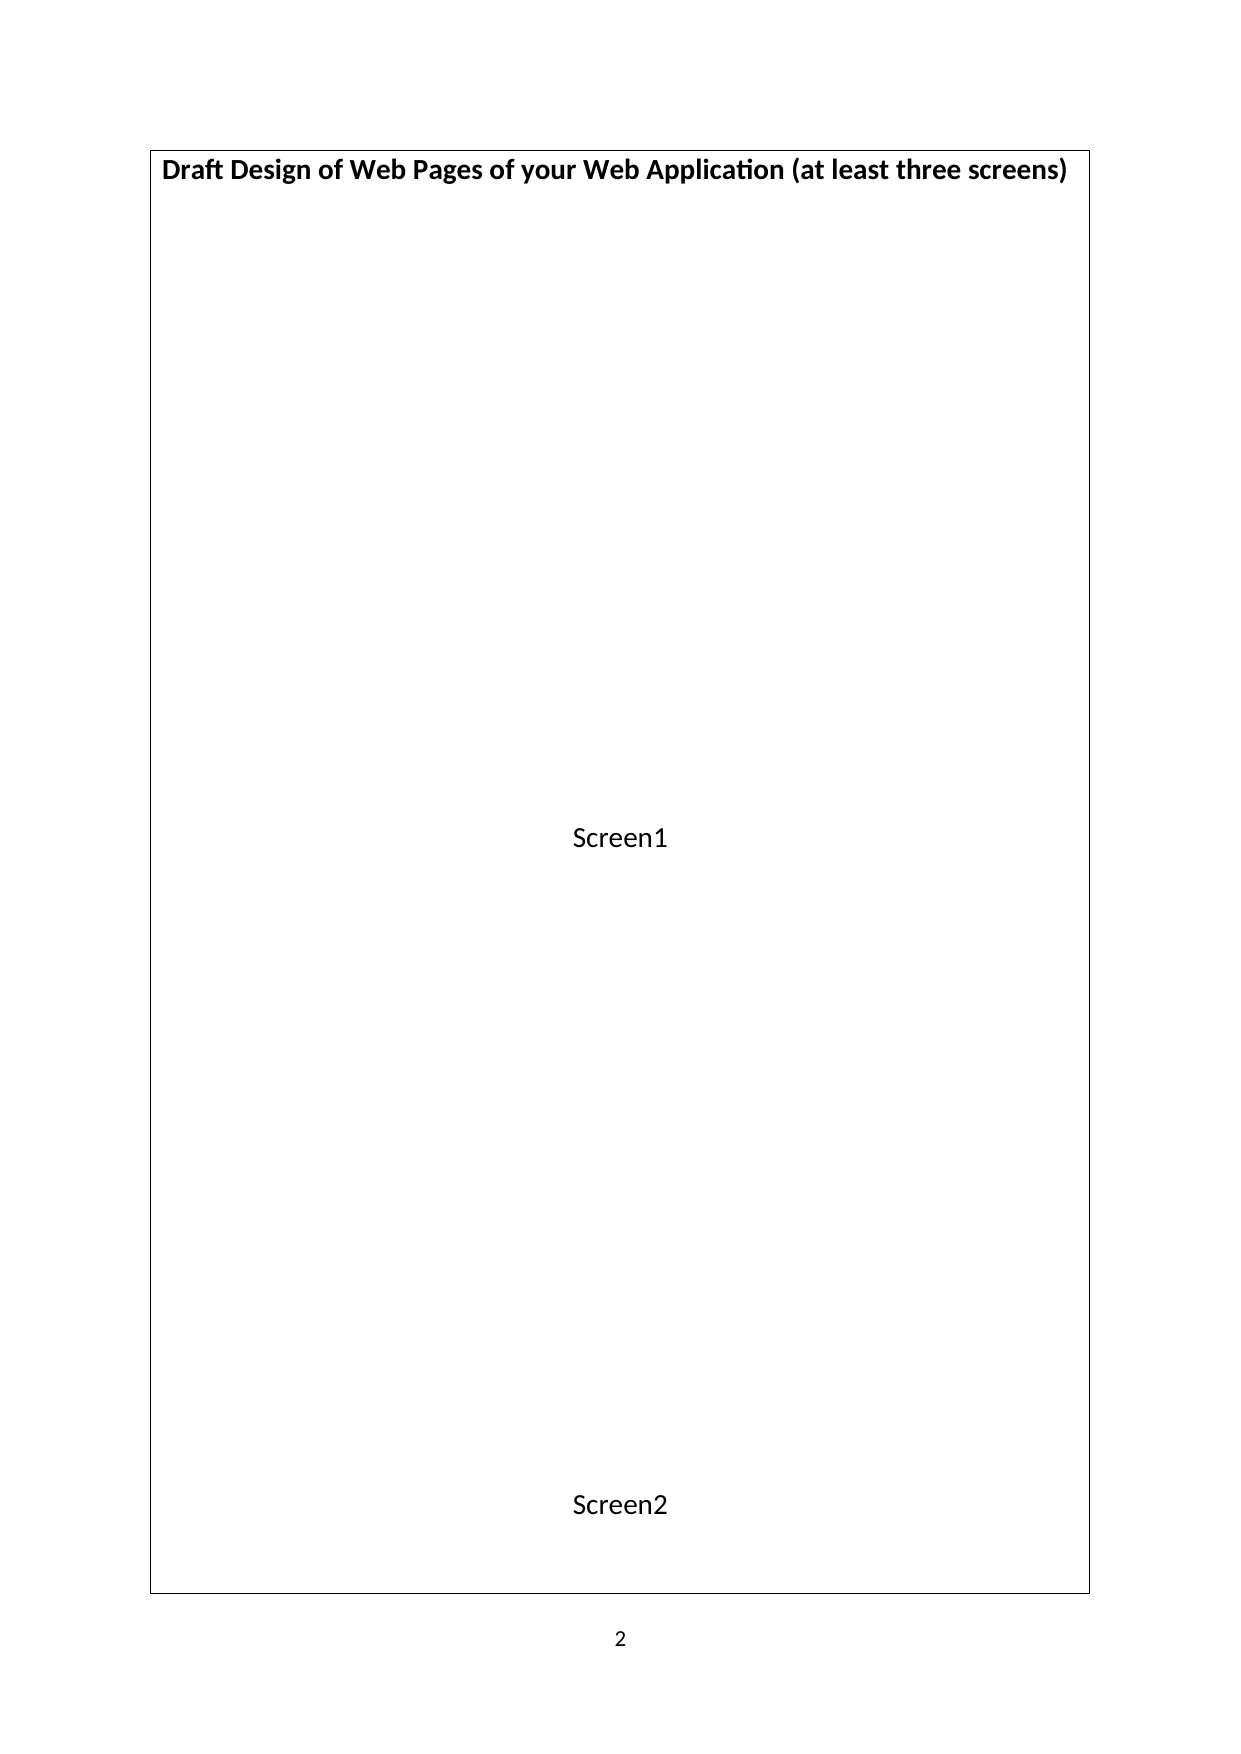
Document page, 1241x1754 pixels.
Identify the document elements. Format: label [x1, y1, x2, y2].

table_header [151, 151, 1089, 1593]
